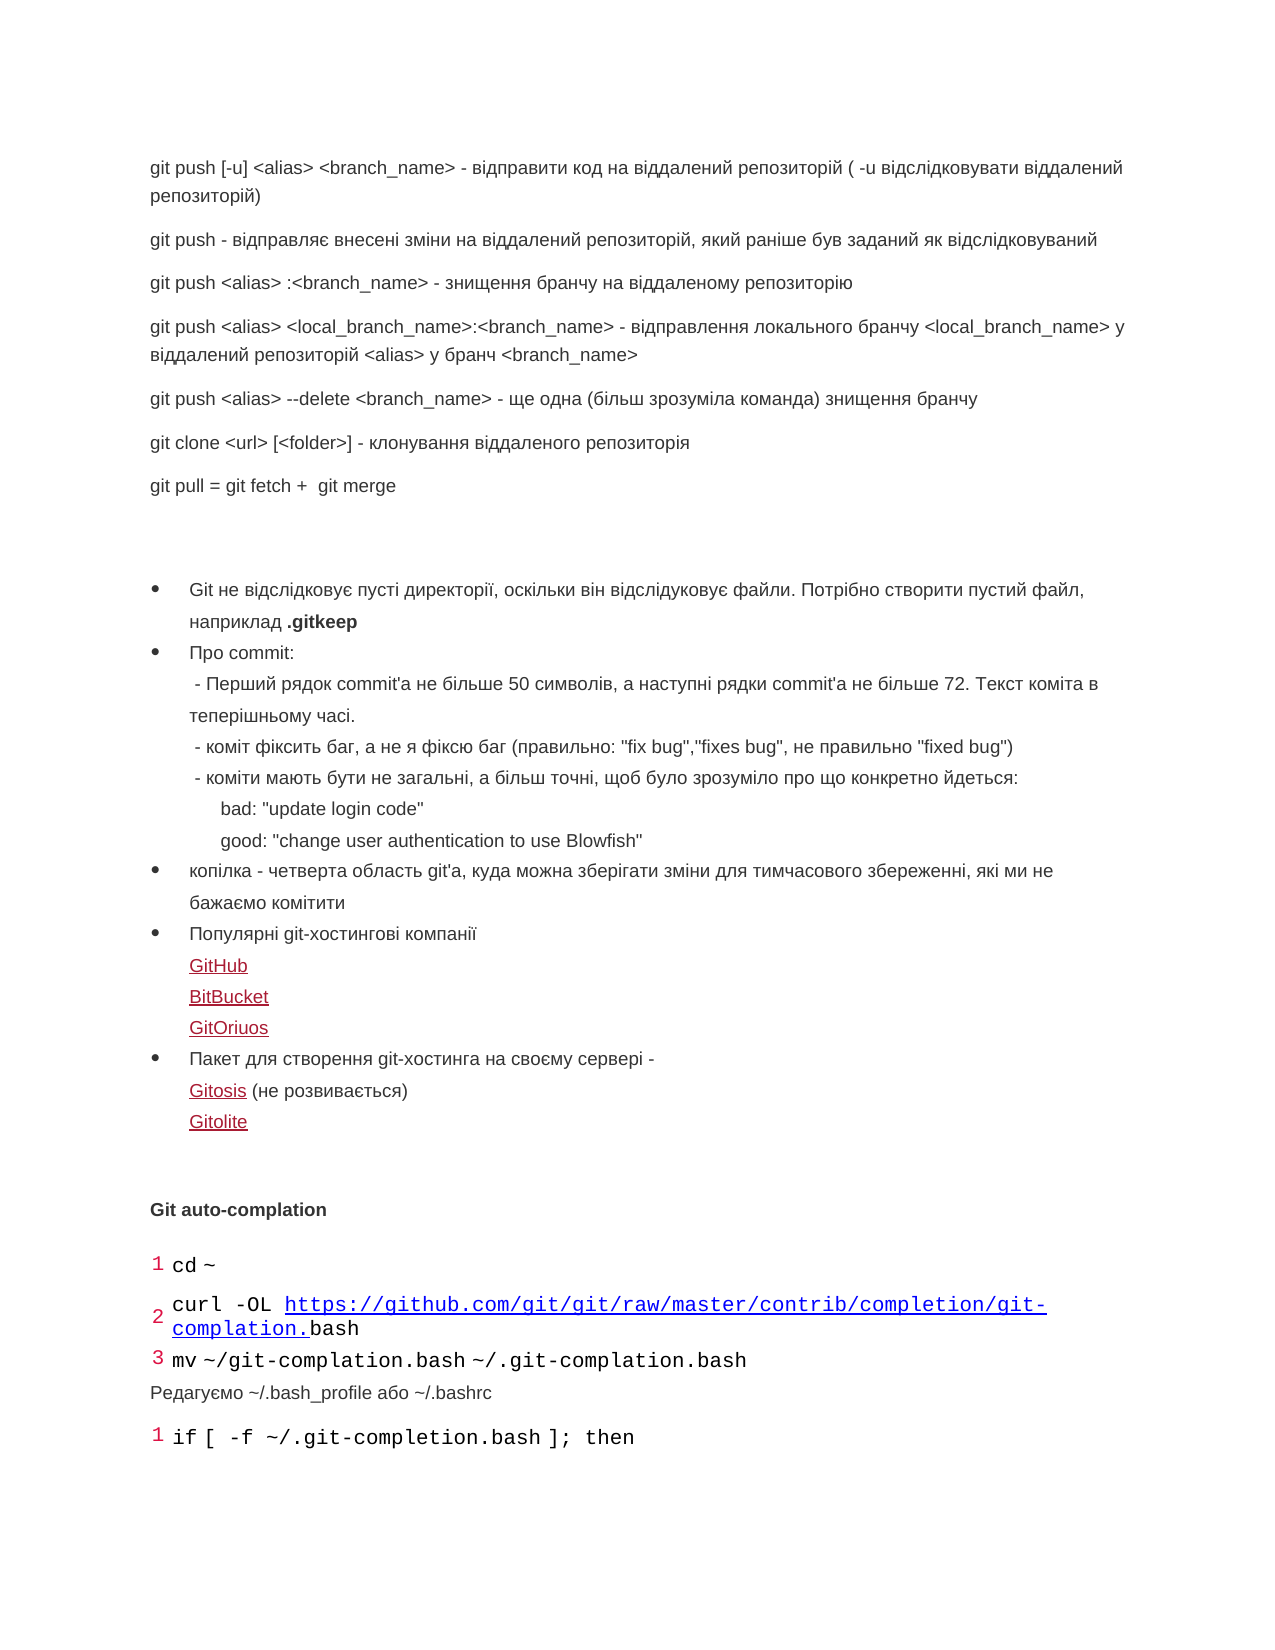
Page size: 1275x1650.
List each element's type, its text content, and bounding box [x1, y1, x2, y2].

text git push <alias> <local_branch_name>:<branch_name> - відправлення локального бранчу <local_branch_name> у віддалений репозиторій <alias> у бранч <branch_name> [150, 309, 1125, 366]
text git push - відправляє внесені зміни на віддалений репозиторій, який раніше був заданий як відслідковуваний [150, 222, 1125, 250]
table_header if [ -f ~/.git-completion.bash ]; then [170, 1419, 641, 1452]
table_cell curl -OL https://github.com/git/git/raw/master/contrib/completion/git-complation.bash [170, 1292, 1125, 1343]
text git push [-u] <alias> <branch_name> - відправити код на віддалений репозиторій ( -u відслідковувати віддалений репозиторій) [150, 150, 1125, 206]
list Git не відслідковує пусті директорії, оскільки він відслідуковує файли. Потрібно створити пустий файл, наприклад .gitkeep [152, 570, 1125, 632]
table_cell 2 [150, 1292, 170, 1343]
text git push <alias> :<branch_name> - знищення бранчу на віддаленому репозиторію [150, 266, 1125, 294]
text git push <alias> --delete <branch_name> - ще одна (більш зрозуміла команда) знищення бранчу [150, 381, 1125, 409]
text Редагуємо ~/.bash_profile або ~/.bashrc [150, 1375, 1125, 1403]
table_header 1 [150, 1419, 170, 1452]
table_header 3 [150, 1343, 170, 1375]
list копілка - четверта область git'а, куда можна зберігати зміни для тимчасового збереженні, які ми не бажаємо комітити [152, 851, 1125, 913]
text Git auto-complation [150, 1193, 1125, 1221]
table_header 1 [150, 1236, 170, 1292]
text git pull = git fetch + git merge [150, 469, 1125, 497]
text git clone <url> [<folder>] - клонування віддаленого репозиторія [150, 425, 1125, 453]
list Про commit: - Перший рядок commit'а не більше 50 символів, а наступні рядки commit'а не більше 72. Текст коміта в теперішньому часі. - коміт фіксить баг, а не я фіксю баг (правильно: "fix bug","fixes bug", не правильно "fixed bug") - коміти мають бути не загальні, а більш точні, щоб було зрозуміло про що конкретно йдеться: bad: "update login code" good: "change user authentication to use Blowfish" [152, 632, 1125, 851]
table_header cd ~ [170, 1236, 1120, 1292]
table_header mv ~/git-complation.bash ~/.git-complation.bash [170, 1343, 753, 1375]
list Популярні git-хостингові компанії GitHub BitBucket GitOriuos [152, 913, 1125, 1038]
list Пакет для створення git-хостинга на своєму сервері - Gitosis (не розвивається) Gitolite [152, 1038, 1125, 1163]
